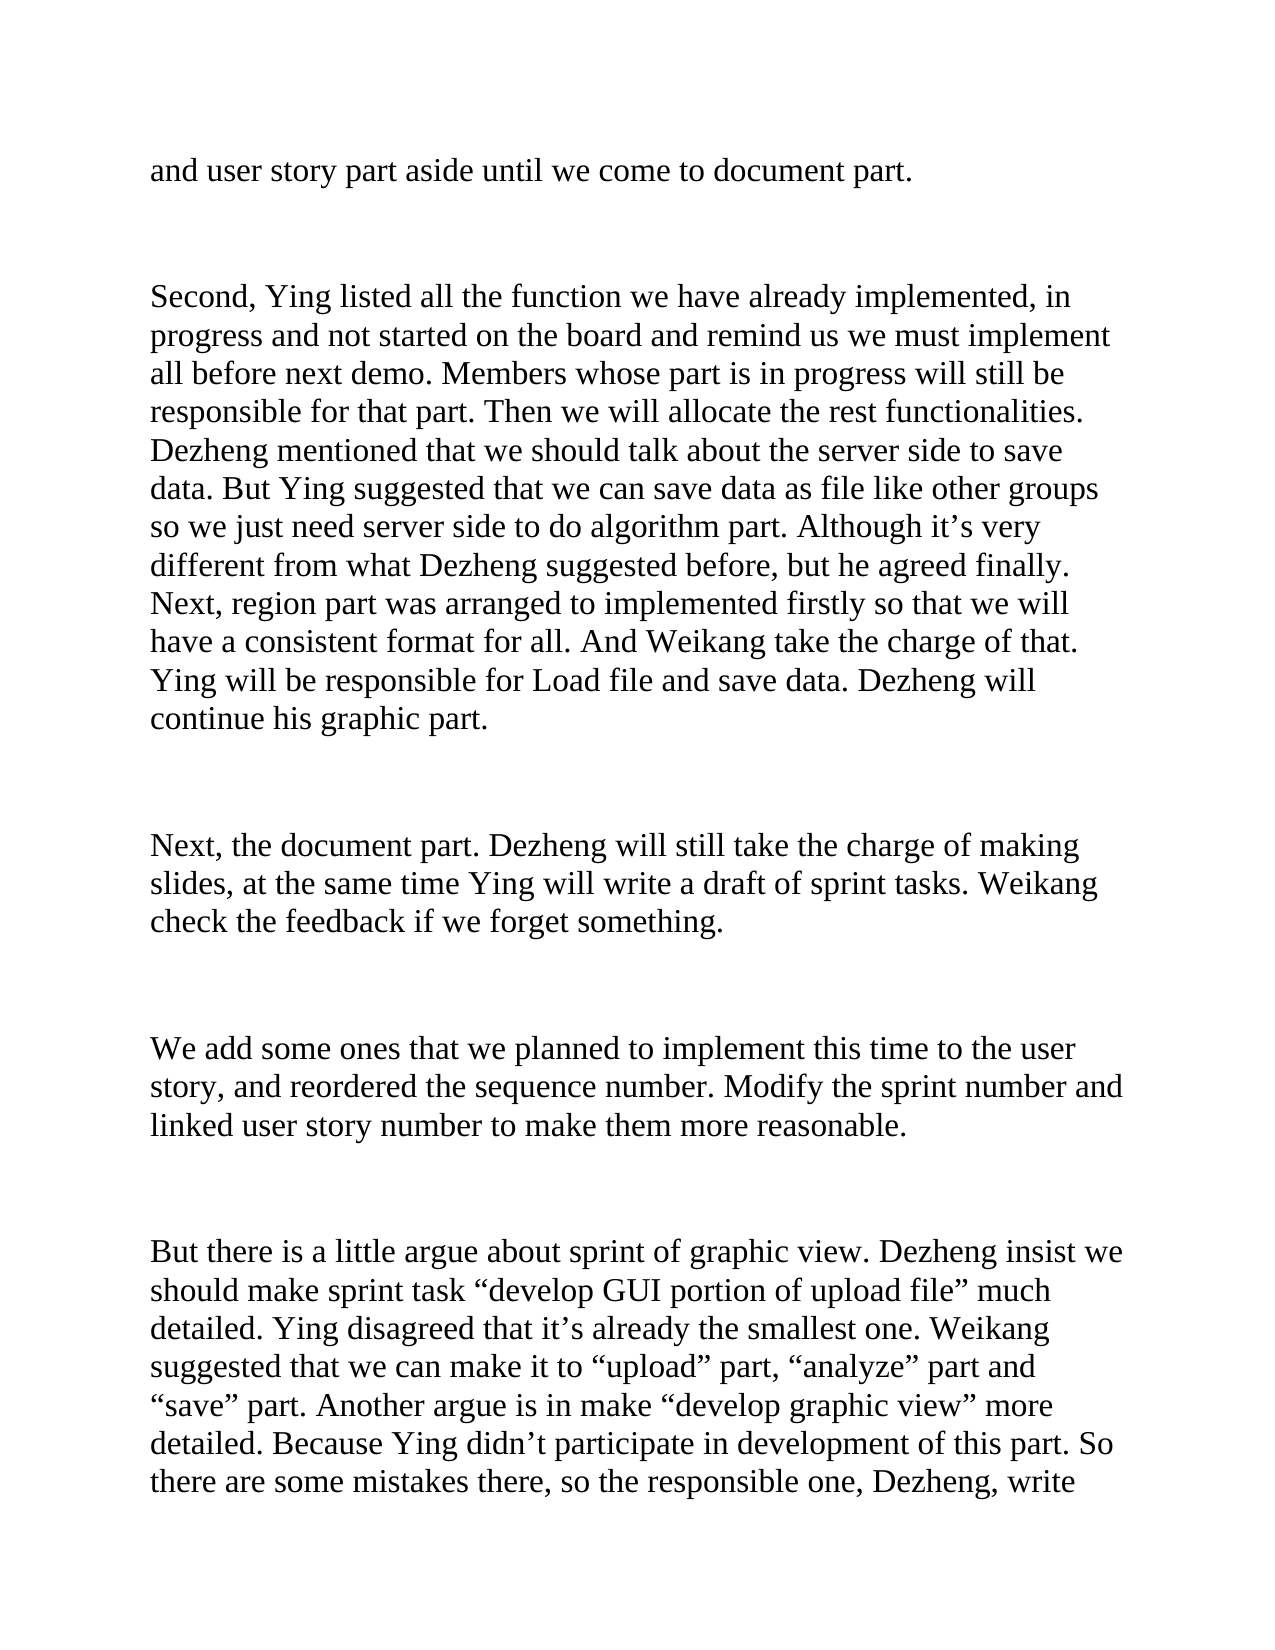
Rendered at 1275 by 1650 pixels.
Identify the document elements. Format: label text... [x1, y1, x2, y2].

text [150, 150, 1125, 188]
text Next, the document part. Dezheng will still take the charge of making slides, at the same time Ying will write a draft of sprint tasks. Weikang check the feedback if we forget something. [150, 825, 1125, 940]
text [150, 1232, 1125, 1500]
text Second, Ying listed all the function we have already implemented, in progress and not started on the board and remind us we must implement all before next demo. Members whose part is in progress will still be responsible for that part. Then we will allocate the rest functionalities. Dezheng mentioned that we should talk about the server side to save data. But Ying suggested that we can save data as file like other groups so we just need server side to do algorithm part. Although it’s very different from what Dezheng suggested before, but he agreed finally. Next, region part was arranged to implemented firstly so that we will have a consistent format for all. And Weikang take the charge of that. Ying will be responsible for Load file and save data. Dezheng will continue his graphic part. [150, 277, 1125, 737]
text We add some ones that we planned to implement this time to the user story, and reordered the sequence number. Modify the sprint number and linked user story number to make them more reasonable. [150, 1028, 1125, 1143]
